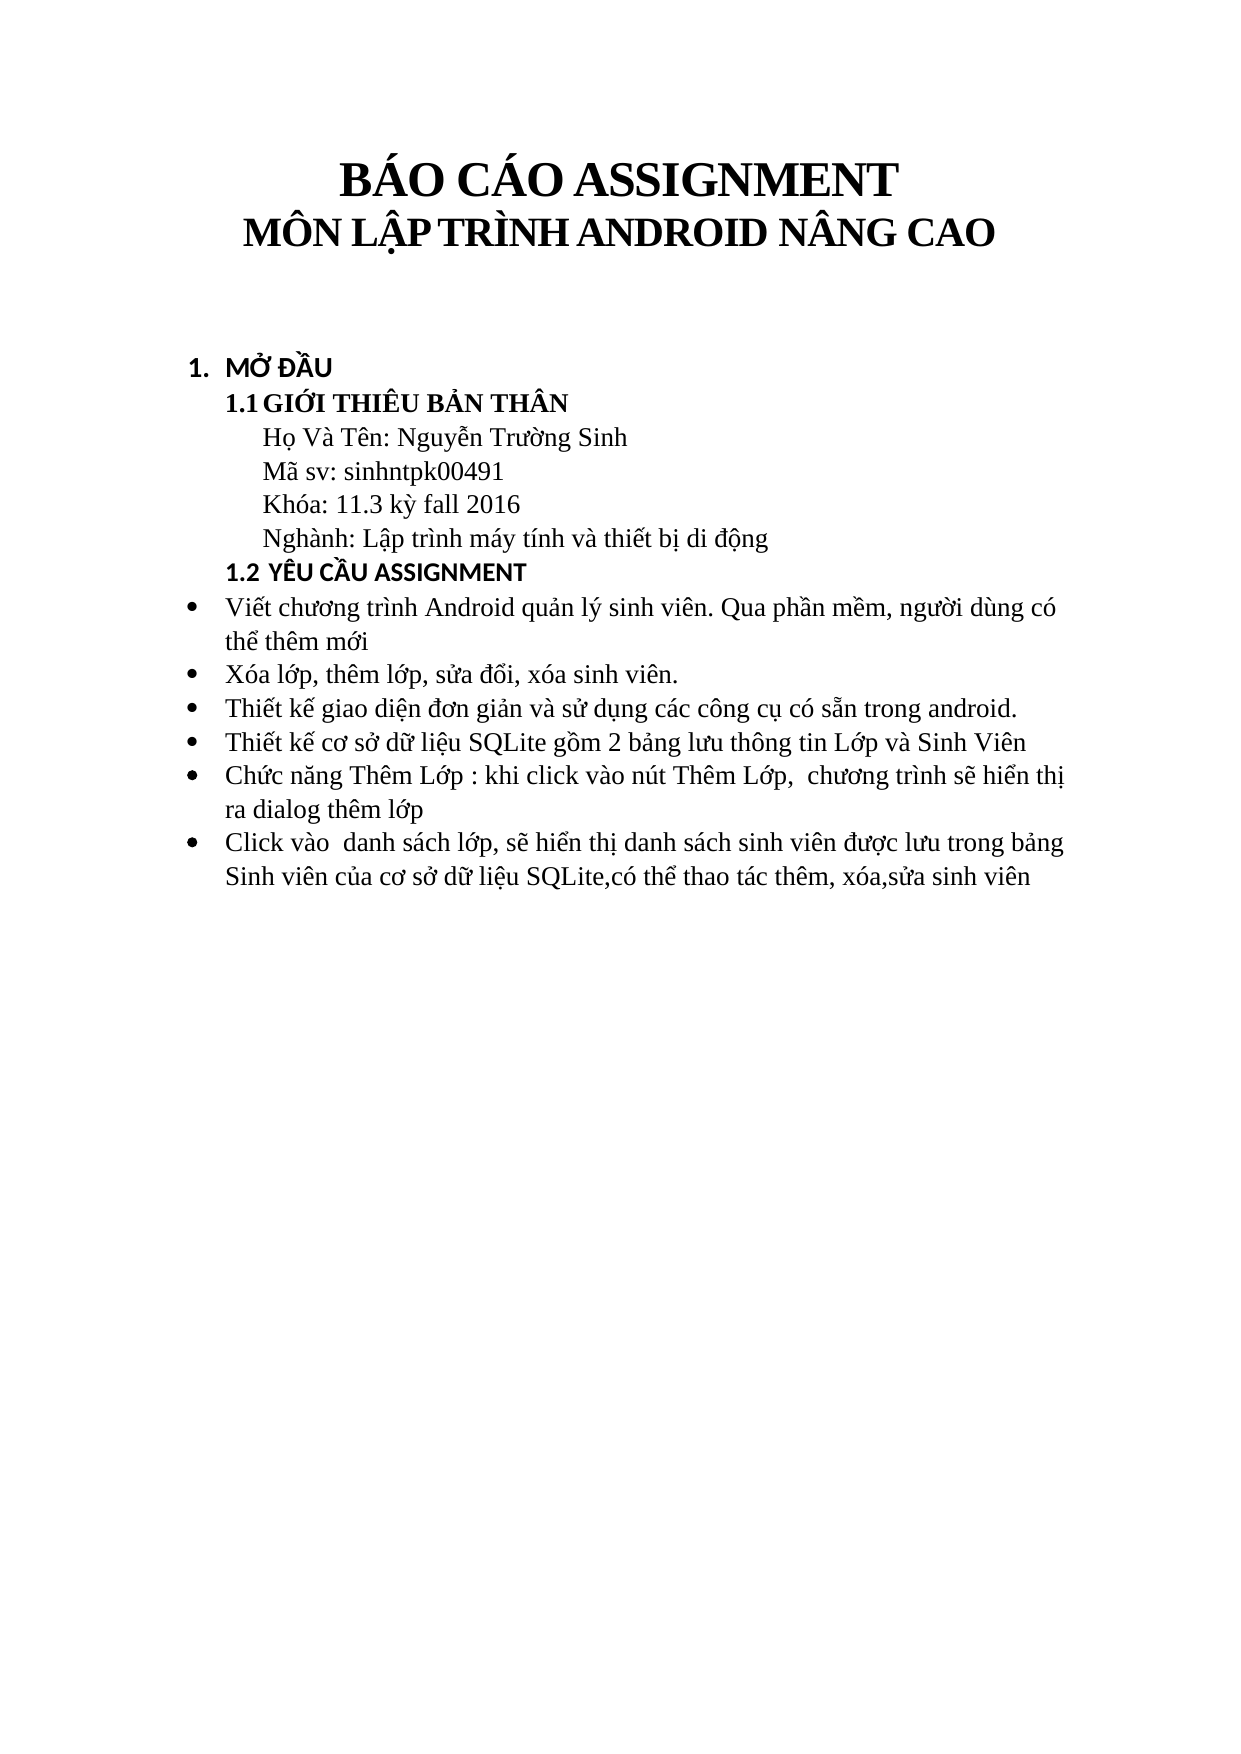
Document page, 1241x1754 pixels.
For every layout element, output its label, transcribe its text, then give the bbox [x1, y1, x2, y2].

list Click vào danh sách lớp, sẽ hiển thị danh sách sinh viên được lưu trong bảng Sinh viên của cơ sở dữ liệu SQLite,có thể thao tác thêm, xóa,sửa sinh viên [187, 827, 1090, 891]
list GIỚI THIÊU BẢN THÂN [225, 388, 1090, 419]
list Mã sv: sinhntpk00491 [262, 455, 1090, 486]
list MỞ ĐẦU [187, 349, 1090, 385]
title BÁO CÁO ASSIGNMENT [150, 150, 1090, 207]
list YÊU CẦU ASSIGNMENT [225, 555, 1090, 588]
title MÔN LẬP TRÌNH ANDROID NÂNG CAO [150, 207, 1090, 255]
list Thiết kế cơ sở dữ liệu SQLite gồm 2 bảng lưu thông tin Lớp và Sinh Viên [187, 726, 1090, 757]
list Xóa lớp, thêm lớp, sửa đổi, xóa sinh viên. [187, 658, 1090, 689]
list Thiết kế giao diện đơn giản và sử dụng các công cụ có sẵn trong android. [187, 692, 1090, 723]
list Nghành: Lập trình máy tính và thiết bị di động [262, 522, 1090, 553]
list Họ Và Tên: Nguyễn Trường Sinh [262, 421, 1090, 452]
list Khóa: 11.3 kỳ fall 2016 [262, 488, 1090, 519]
list Chức năng Thêm Lớp : khi click vào nút Thêm Lớp, chương trình sẽ hiển thị ra dialog thêm lớp [187, 759, 1090, 824]
list Viết chương trình Android quản lý sinh viên. Qua phần mềm, người dùng có thể thêm mới [187, 591, 1090, 656]
